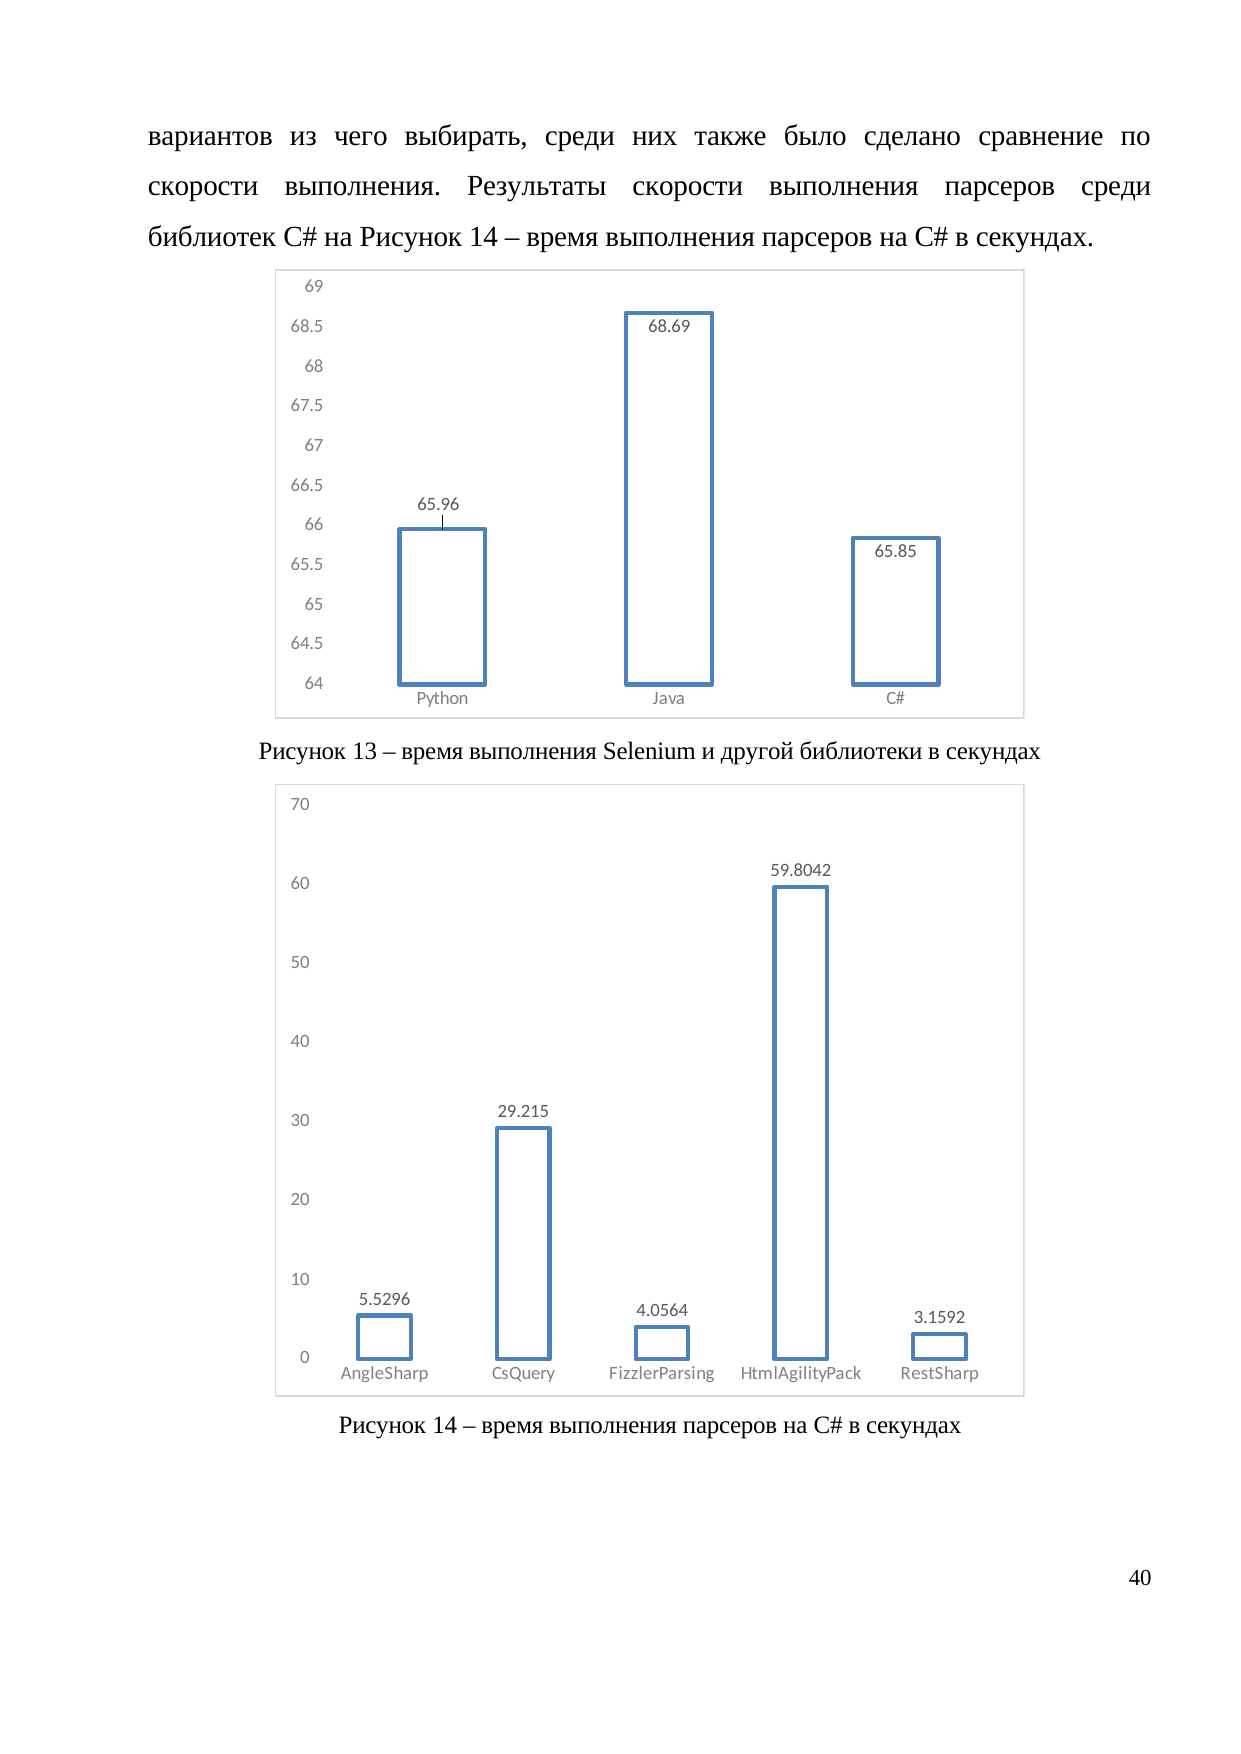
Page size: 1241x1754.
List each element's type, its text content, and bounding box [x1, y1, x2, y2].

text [148, 118, 1152, 252]
text Рисунок 14 – время выполнения парсеров на C# в секундах [148, 1410, 1152, 1439]
text Рисунок 13 – время выполнения Selenium и другой библиотеки в секундах [148, 736, 1152, 765]
